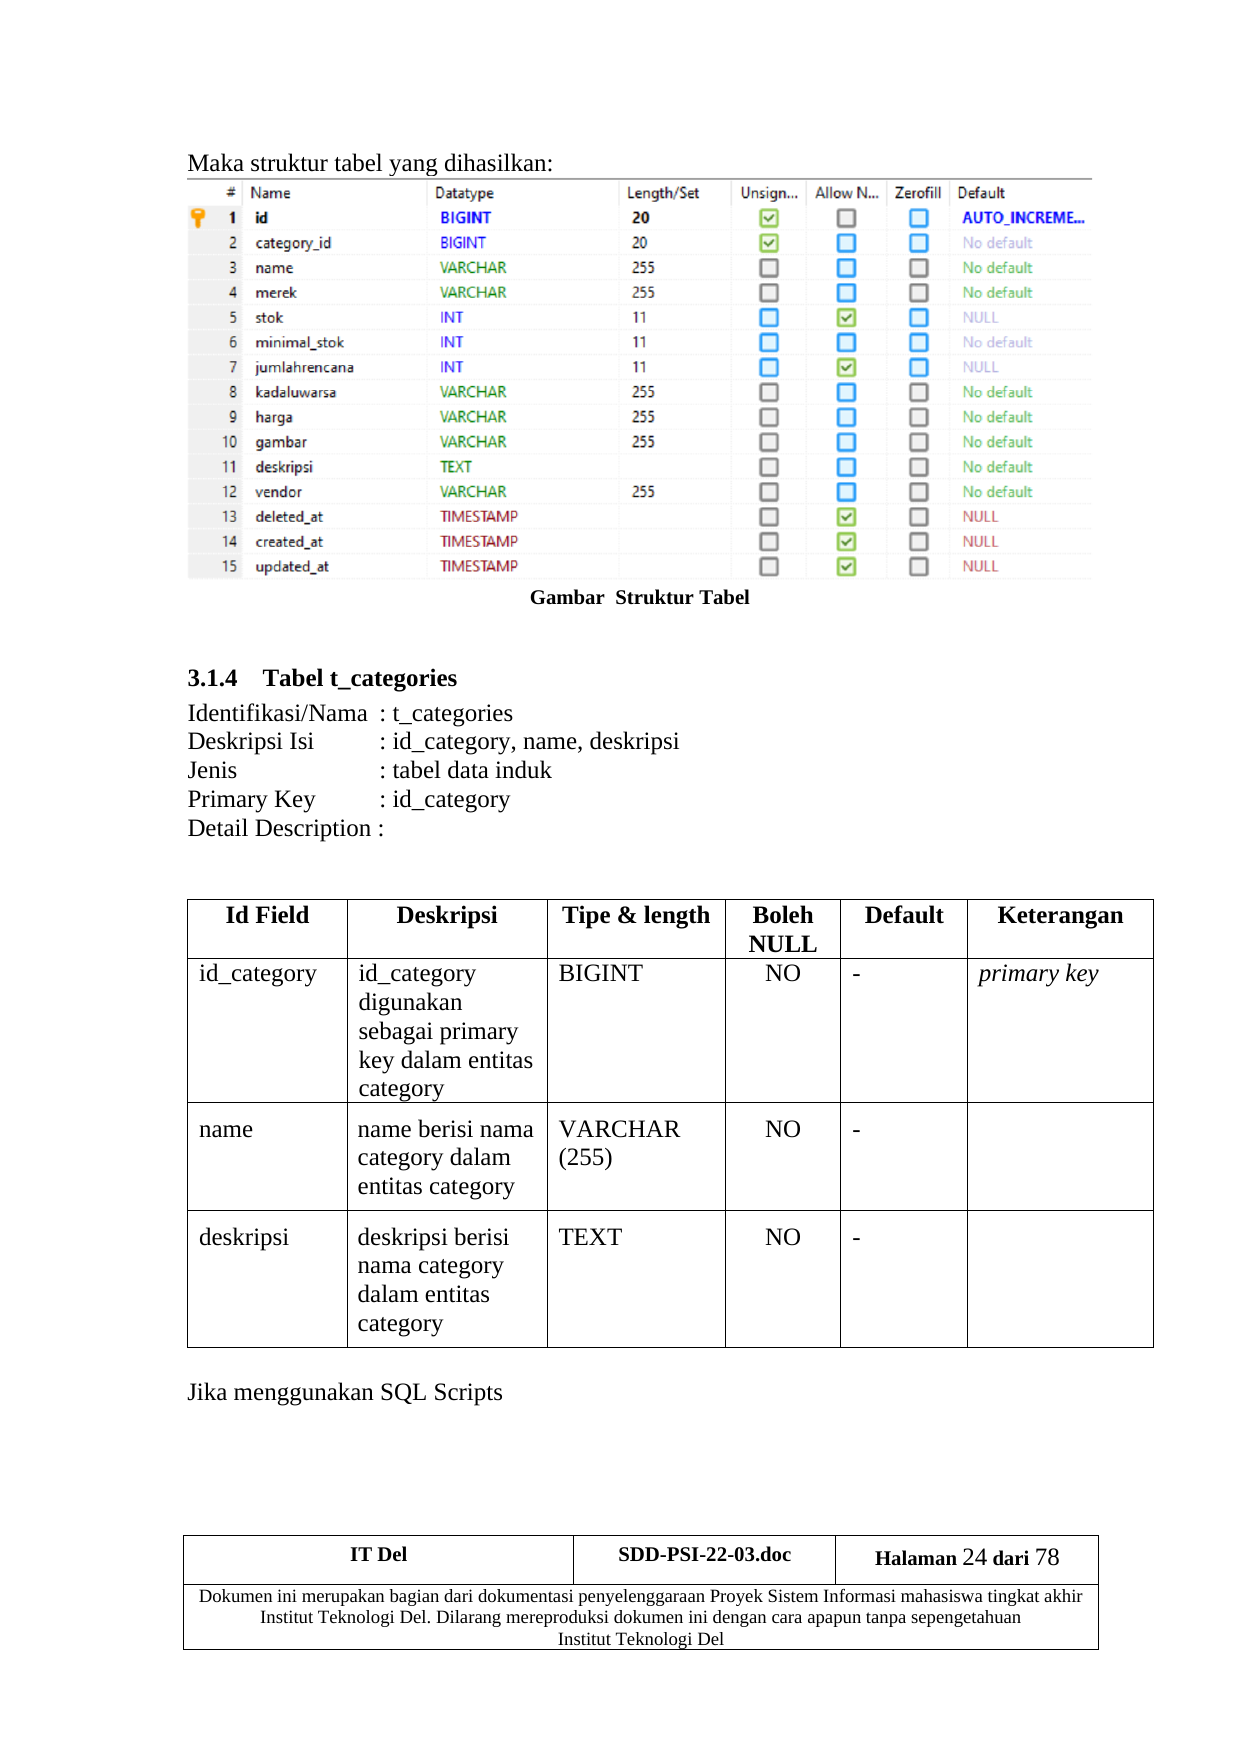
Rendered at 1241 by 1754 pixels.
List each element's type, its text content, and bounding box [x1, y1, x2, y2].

picture [187, 176, 1093, 585]
table_cell TEXT [548, 1211, 725, 1347]
table_cell NO [726, 959, 840, 1102]
table_cell [968, 1103, 1153, 1210]
table_header Boleh NULL [726, 900, 840, 957]
text Jika menggunakan SQL Scripts [187, 1377, 1092, 1406]
table_cell - [841, 1103, 967, 1210]
text Maka struktur tabel yang dihasilkan: [187, 148, 1092, 176]
table_cell deskripsi berisi nama category dalam entitas category [348, 1211, 547, 1347]
text Jenis : tabel data induk [187, 755, 1092, 784]
table_cell id_category [188, 959, 347, 1102]
table_cell deskripsi [188, 1211, 347, 1347]
table_cell VARCHAR (255) [548, 1103, 725, 1210]
text Primary Key : id_category [187, 784, 1092, 813]
text Gambar Struktur Tabel [187, 585, 1092, 609]
table_cell NO [726, 1211, 840, 1347]
table_cell primary key [968, 959, 1153, 1102]
table_cell id_category digunakan sebagai primary key dalam entitas category [348, 959, 547, 1102]
subtitle Tabel t_categories [187, 663, 1092, 691]
table_header Deskripsi [348, 900, 547, 957]
text Identifikasi/Nama : t_categories [187, 698, 1092, 726]
table_cell name berisi nama category dalam entitas category [348, 1103, 547, 1210]
text Detail Description : [187, 813, 1092, 841]
table_cell - [841, 959, 967, 1102]
table_header Id Field [188, 900, 347, 957]
table_cell name [188, 1103, 347, 1210]
table_cell BIGINT [548, 959, 725, 1102]
table_cell [968, 1211, 1153, 1347]
table_cell - [841, 1211, 967, 1347]
text Deskripsi Isi : id_category, name, deskripsi [187, 726, 1092, 755]
table_header Default [841, 900, 967, 957]
table_header Tipe & length [548, 900, 725, 957]
table_cell NO [726, 1103, 840, 1210]
table_header Keterangan [968, 900, 1153, 957]
